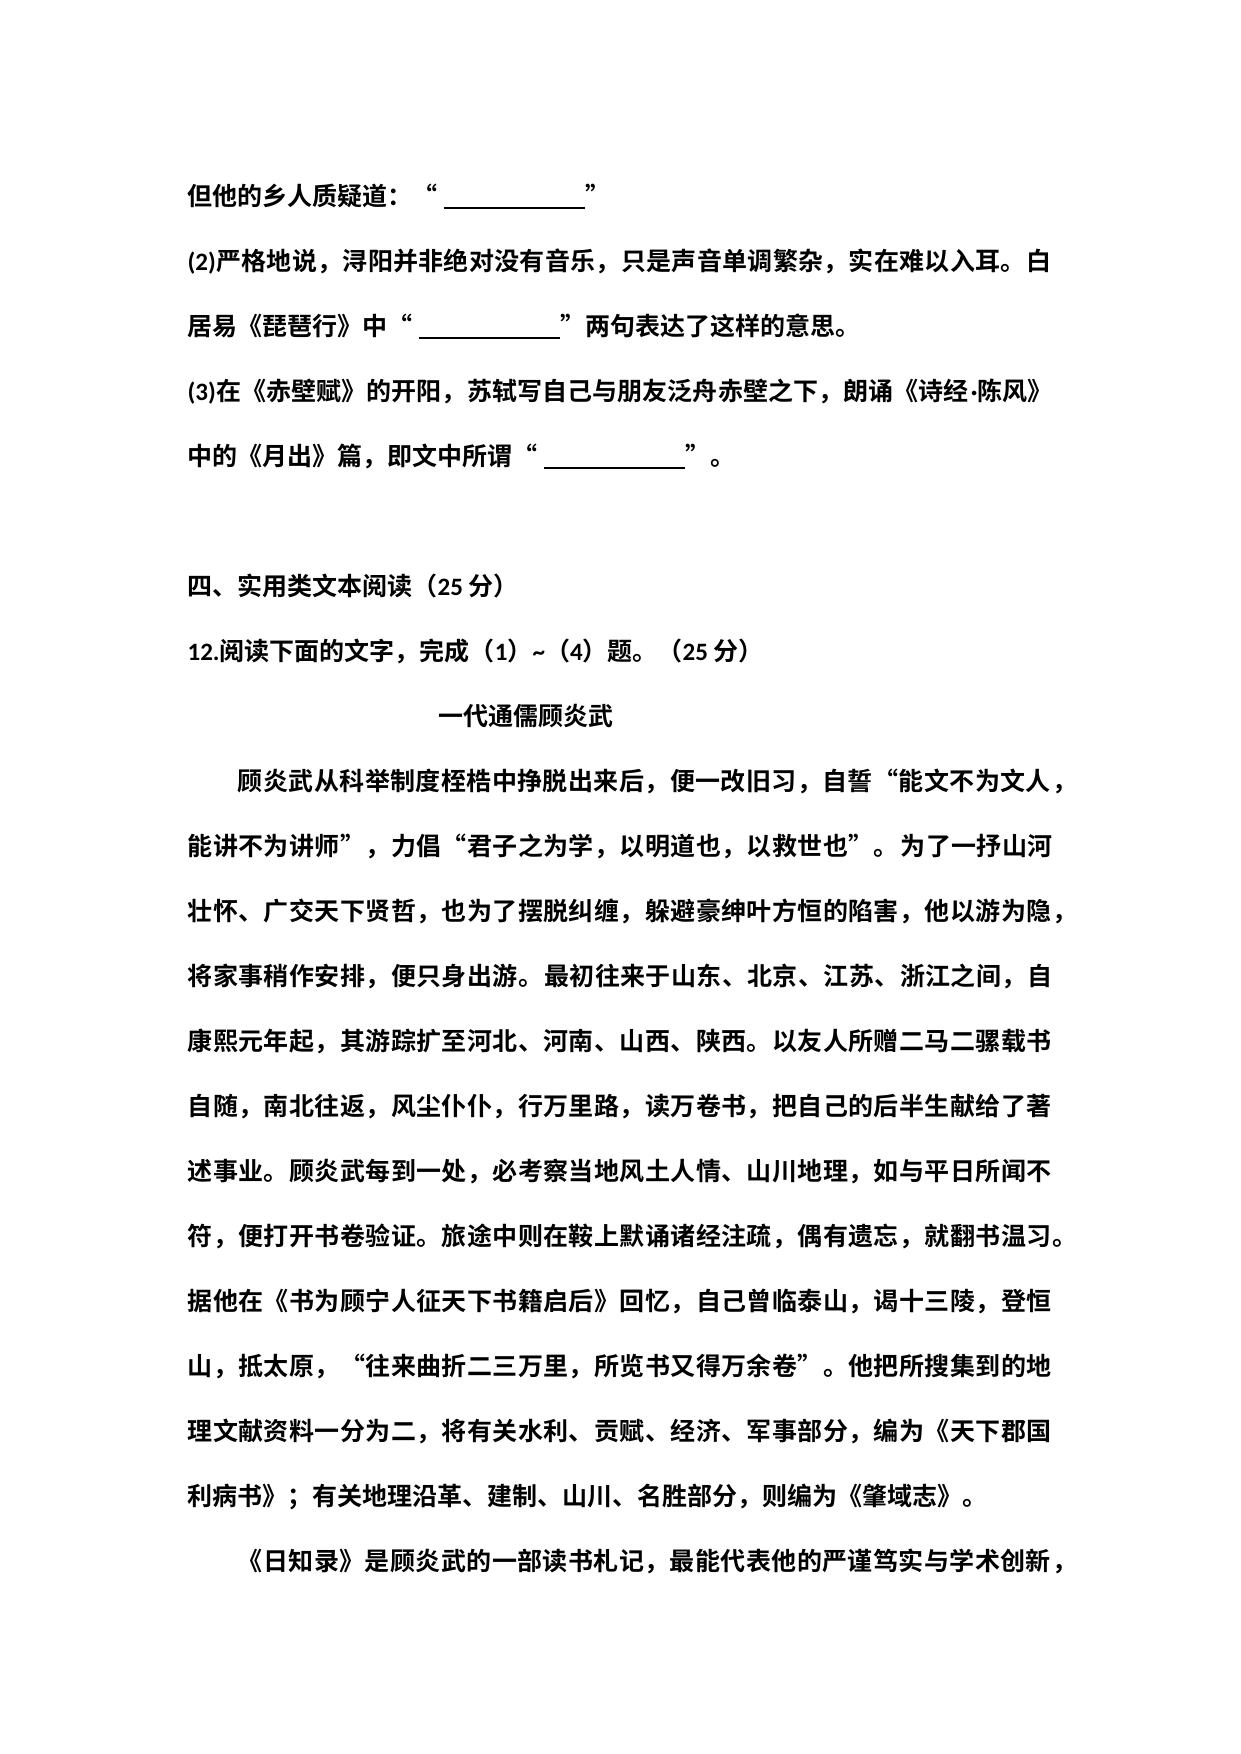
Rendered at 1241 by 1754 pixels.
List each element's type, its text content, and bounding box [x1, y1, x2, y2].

text 四、实用类文本阅读（25分） [187, 552, 1053, 617]
text 12.阅读下面的文字，完成（1）~（4）题。（25分） [187, 617, 1053, 682]
text 一代通儒顾炎武 [187, 682, 1053, 747]
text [187, 1527, 1053, 1592]
text (2)严格地说，浔阳并非绝对没有音乐，只是声音单调繁杂，实在难以入耳。白居易《琵琶行》中“ ”两句表达了这样的意思。 [187, 227, 1053, 357]
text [187, 162, 1053, 227]
text (3)在《赤壁赋》的开阳，苏轼写自己与朋友泛舟赤壁之下，朗诵《诗经·陈风》中的《月出》篇，即文中所谓“ ”。 [187, 357, 1053, 487]
text 顾炎武从科举制度桎梏中挣脱出来后，便一改旧习，自誓“能文不为文人，能讲不为讲师”，力倡“君子之为学，以明道也，以救世也”。为了一抒山河壮怀、广交天下贤哲，也为了摆脱纠缠，躲避豪绅叶方恒的陷害，他以游为隐，将家事稍作安排，便只身出游。最初往来于山东、北京、江苏、浙江之间，自康熙元年起，其游踪扩至河北、河南、山西、陕西。以友人所赠二马二骡载书自随，南北往返，风尘仆仆，行万里路，读万卷书，把自己的后半生献给了著述事业。顾炎武每到一处，必考察当地风土人情、山川地理，如与平日所闻不符，便打开书卷验证。旅途中则在鞍上默诵诸经注疏，偶有遗忘，就翻书温习。据他在《书为顾宁人征天下书籍启后》回忆，自己曾临泰山，谒十三陵，登恒山，抵太原，“往来曲折二三万里，所览书又得万余卷”。他把所搜集到的地理文献资料一分为二，将有关水利、贡赋、经济、军事部分，编为《天下郡国利病书》；有关地理沿革、建制、山川、名胜部分，则编为《肇域志》。 [187, 747, 1053, 1527]
